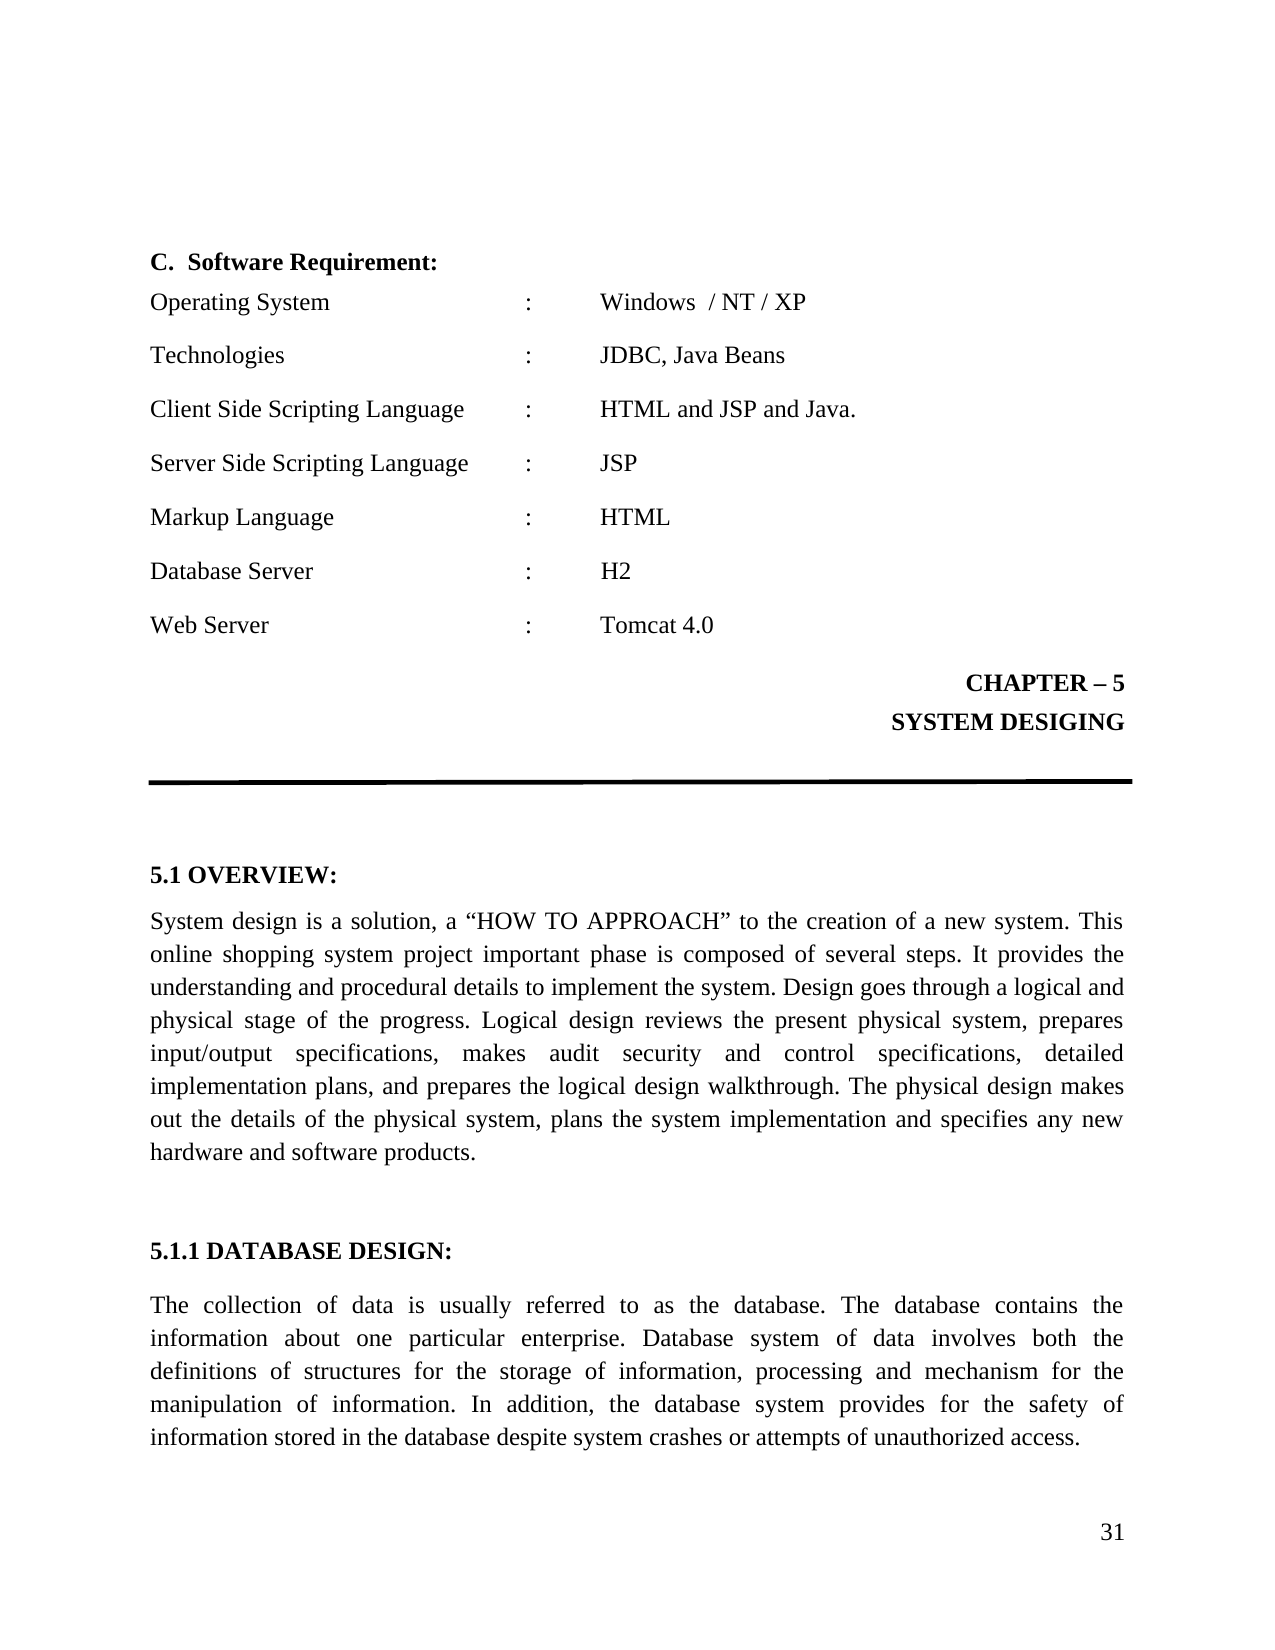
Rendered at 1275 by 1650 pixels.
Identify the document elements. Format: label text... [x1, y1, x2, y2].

subtitle CHAPTER – 5 [150, 668, 1125, 697]
text Web Server : Tomcat 4.0 [150, 610, 1125, 639]
list OVERVIEW: [150, 860, 1125, 889]
text Markup Language : HTML [150, 502, 1125, 531]
text Client Side Scripting Language : HTML and JSP and Java. [150, 394, 1125, 423]
text System design is a solution, a “HOW TO APPROACH” to the creation of a new system. This online shopping system project important phase is composed of several steps. It provides the understanding and procedural details to implement the system. Design goes through a logical and physical stage of the progress. Logical design reviews the present physical system, prepares input/output specifications, makes audit security and control specifications, detailed implementation plans, and prepares the logical design walkthrough. The physical design makes out the details of the physical system, plans the system implementation and specifies any new hardware and software products. [150, 906, 1125, 1166]
text Technologies : JDBC, Java Beans [150, 341, 1125, 369]
text Operating System : Windows / NT / XP [150, 287, 1125, 316]
subtitle Software Requirement: [150, 247, 1125, 276]
text Server Side Scripting Language : JSP [150, 448, 1125, 477]
text The collection of data is usually referred to as the database. The database contains the information about one particular enterprise. Database system of data involves both the definitions of structures for the storage of information, processing and mechanism for the manipulation of information. In addition, the database system provides for the safety of information stored in the database despite system crashes or attempts of unauthorized access. [150, 1290, 1125, 1451]
text SYSTEM DESIGING [750, 707, 1125, 736]
text 5.1.1 DATABASE DESIGN: [150, 1236, 1125, 1265]
text Database Server : H2 [150, 556, 1125, 585]
